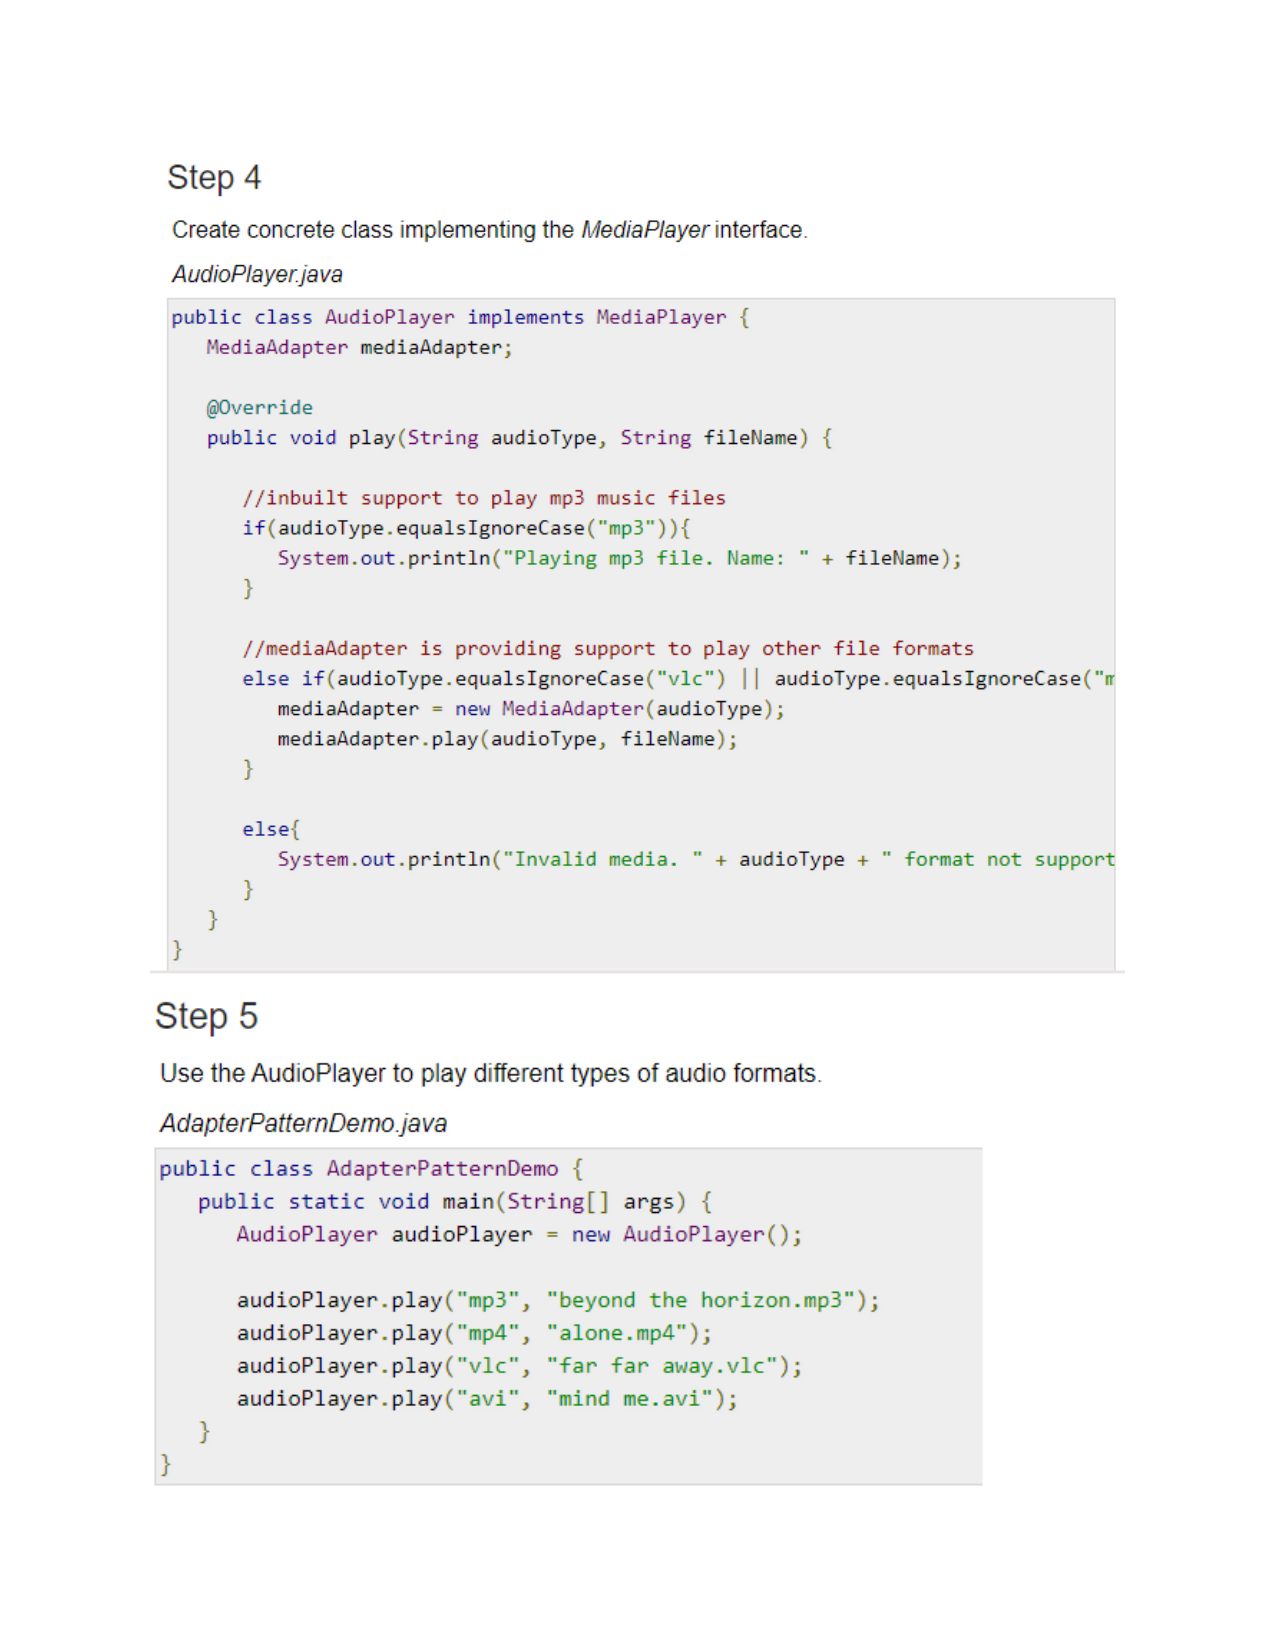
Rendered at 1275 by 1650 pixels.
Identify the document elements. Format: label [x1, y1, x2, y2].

picture [150, 150, 1125, 975]
picture [150, 993, 983, 1492]
